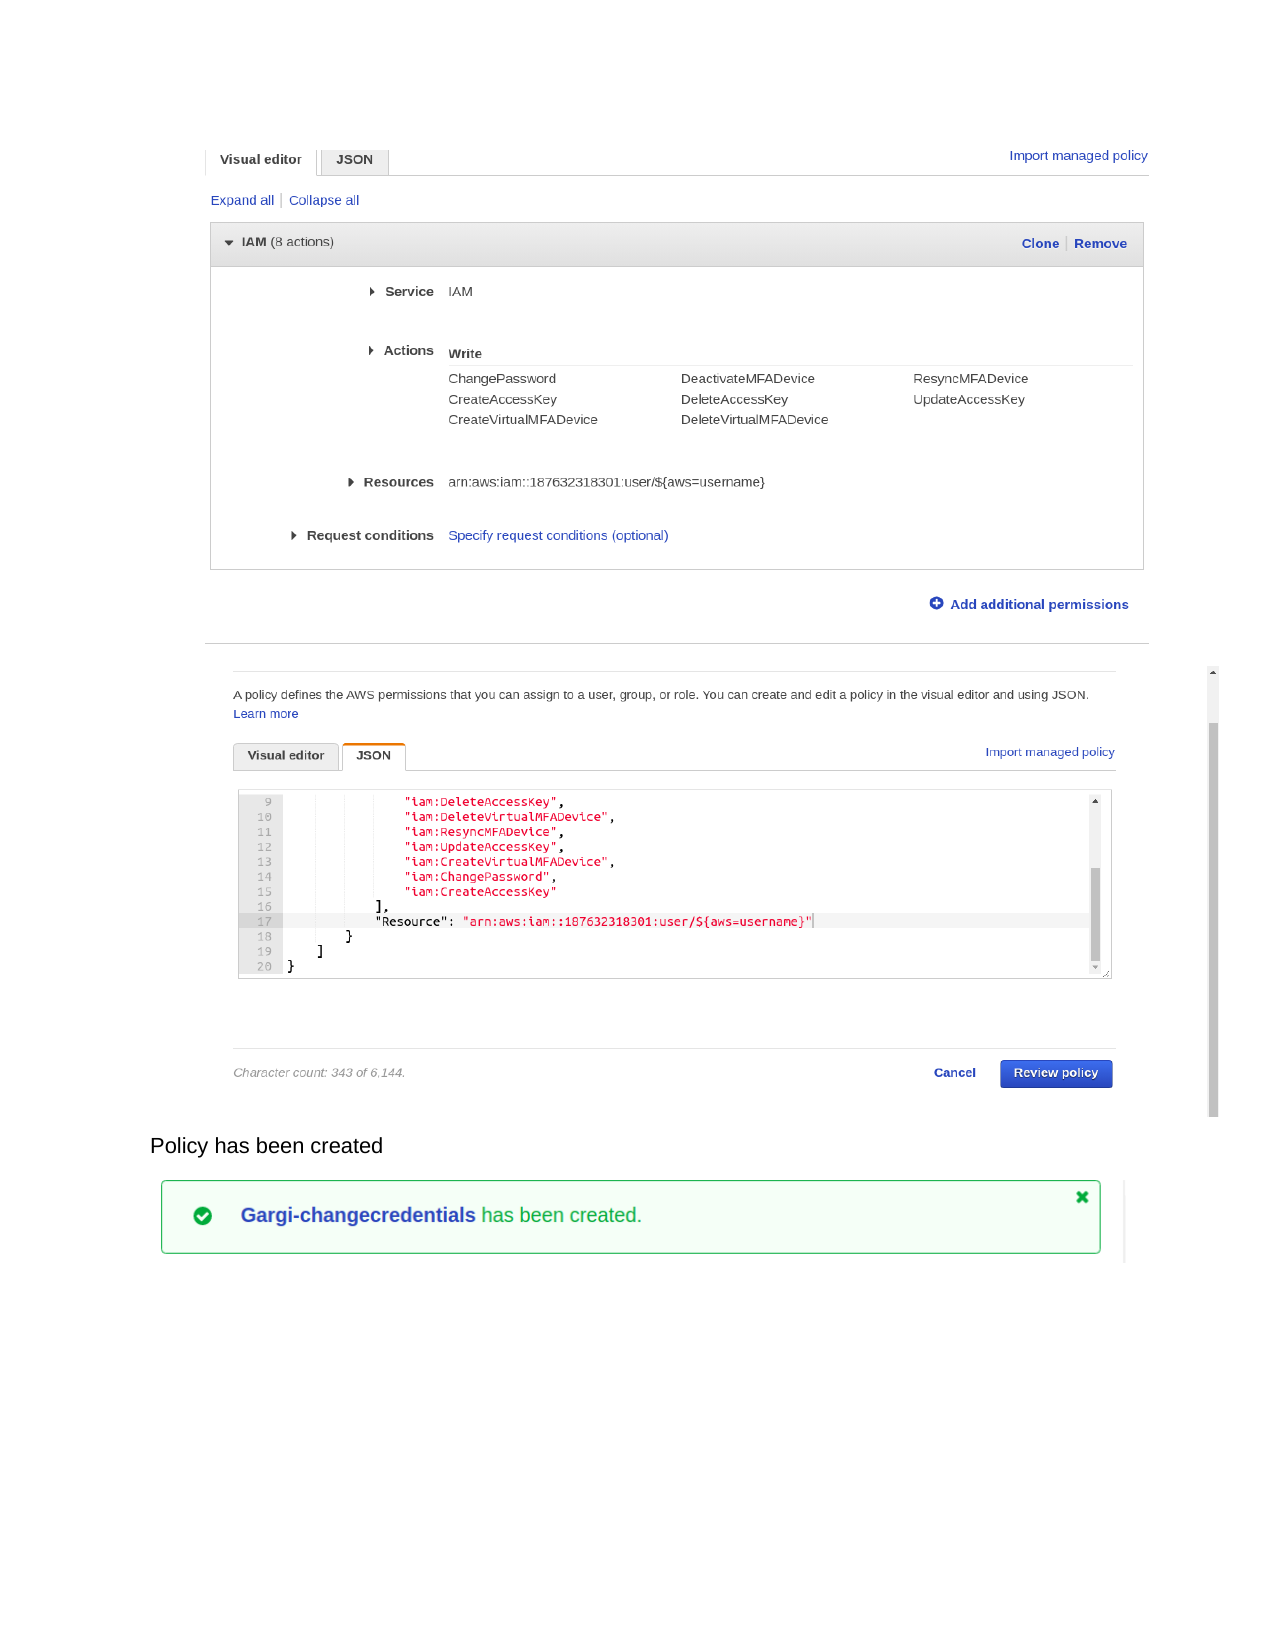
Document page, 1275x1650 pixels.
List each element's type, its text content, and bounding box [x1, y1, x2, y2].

picture [150, 1175, 1125, 1263]
picture [150, 662, 1219, 1117]
text Policy has been created [150, 1133, 1125, 1158]
picture [150, 150, 1237, 647]
